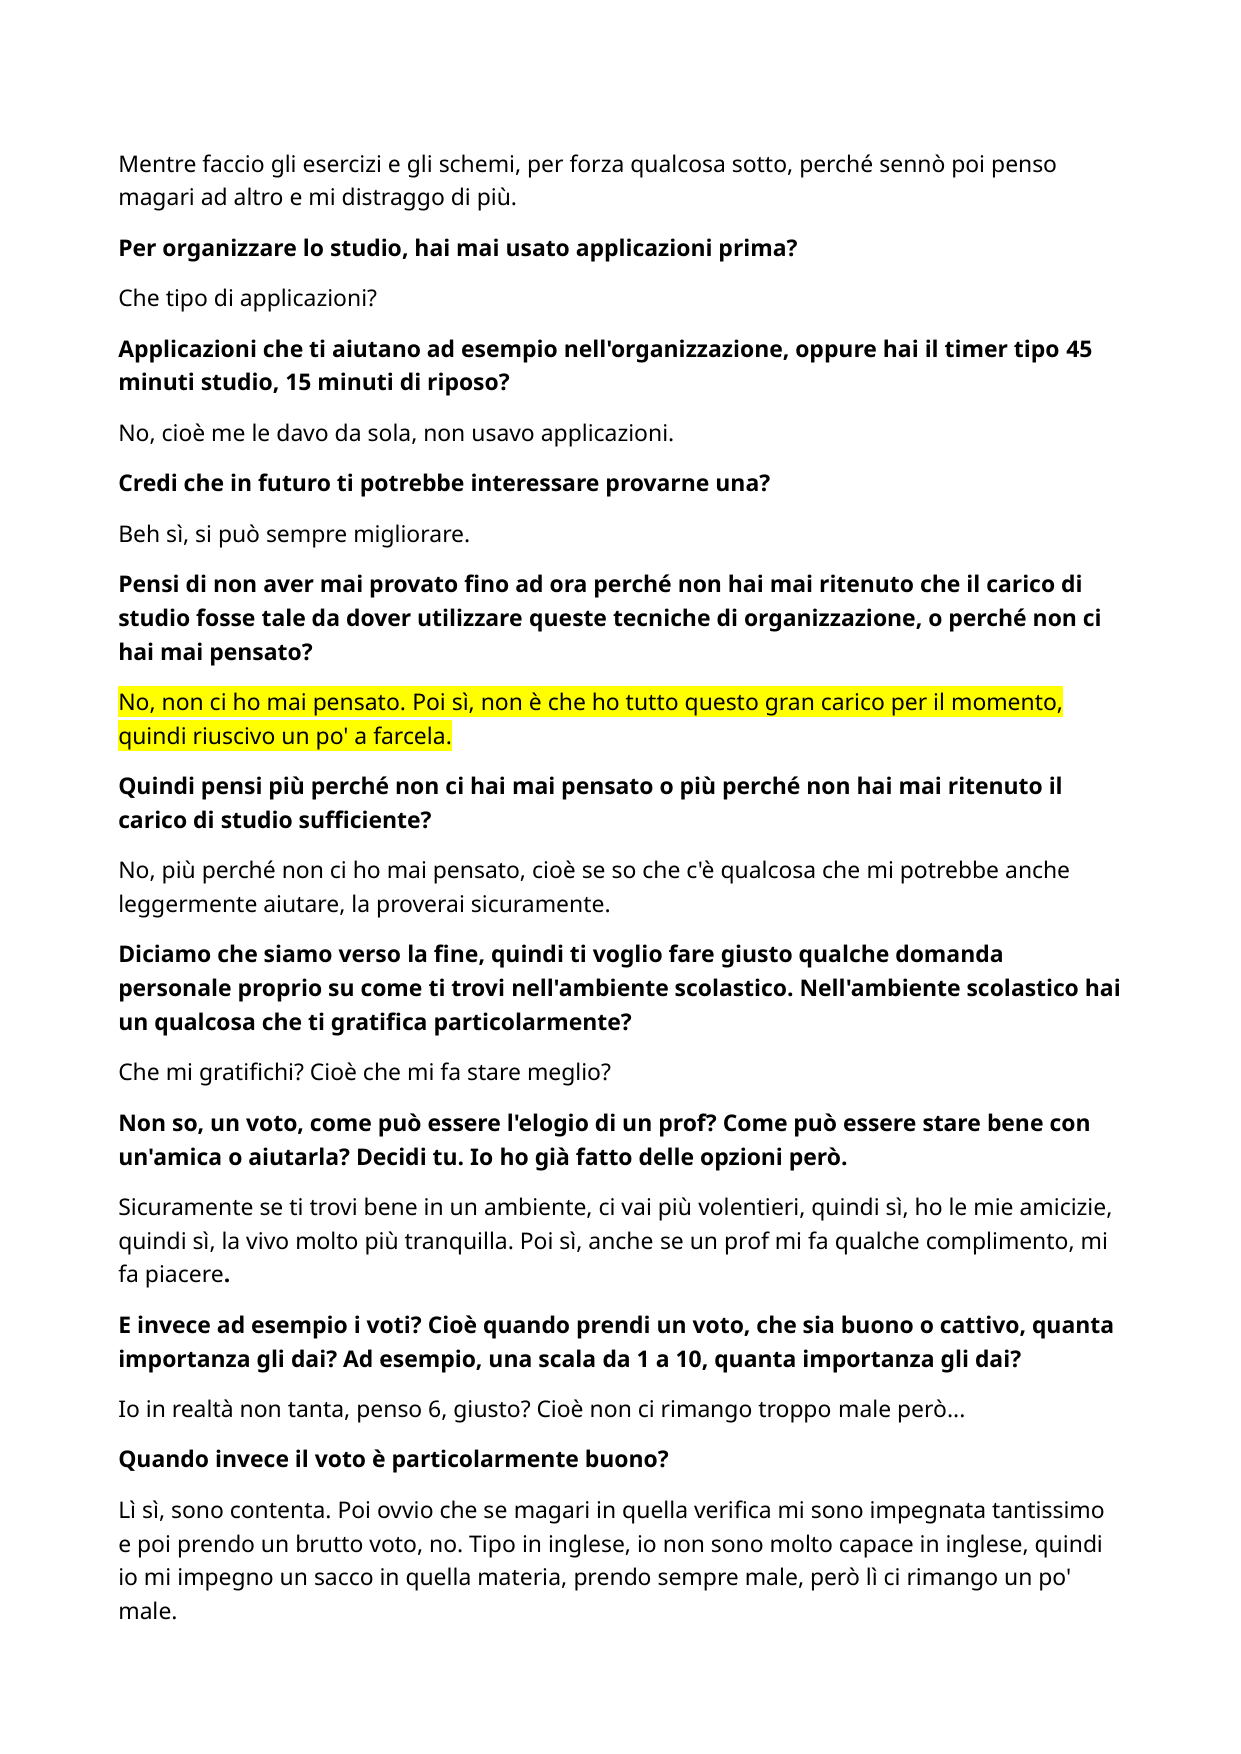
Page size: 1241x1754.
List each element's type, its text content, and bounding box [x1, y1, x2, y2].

text No, più perché non ci ho mai pensato, cioè se so che c'è qualcosa che mi potrebbe anche leggermente aiutare, la proverai sicuramente. [118, 854, 1122, 919]
text Pensi di non aver mai provato fino ad ora perché non hai mai ritenuto che il carico di studio fosse tale da dover utilizzare queste tecniche di organizzazione, o perché non ci hai mai pensato? [118, 568, 1122, 667]
text E invece ad esempio i voti? Cioè quando prendi un voto, che sia buono o cattivo, quanta importanza gli dai? Ad esempio, una scala da 1 a 10, quanta importanza gli dai? [118, 1309, 1122, 1374]
text Per organizzare lo studio, hai mai usato applicazioni prima? [118, 232, 1122, 263]
text Quando invece il voto è particolarmente buono? [118, 1443, 1122, 1475]
text Applicazioni che ti aiutano ad esempio nell'organizzazione, oppure hai il timer tipo 45 minuti studio, 15 minuti di riposo? [118, 333, 1122, 398]
text Quindi pensi più perché non ci hai mai pensato o più perché non hai mai ritenuto il carico di studio sufficiente? [118, 770, 1122, 835]
text Che tipo di applicazioni? [118, 282, 1122, 313]
text Non so, un voto, come può essere l'elogio di un prof? Come può essere stare bene con un'amica o aiutarla? Decidi tu. Io ho già fatto delle opzioni però. [118, 1107, 1122, 1172]
text No, cioè me le davo da sola, non usavo applicazioni. [118, 417, 1122, 448]
text Lì sì, sono contenta. Poi ovvio che se magari in quella verifica mi sono impegnata tantissimo e poi prendo un brutto voto, no. Tipo in inglese, io non sono molto capace in inglese, quindi io mi impegno un sacco in quella materia, prendo sempre male, però lì ci rimango un po' male. [118, 1494, 1122, 1626]
text Che mi gratifichi? Cioè che mi fa stare meglio? [118, 1056, 1122, 1088]
text Sicuramente se ti trovi bene in un ambiente, ci vai più volentieri, quindi sì, ho le mie amicizie, quindi sì, la vivo molto più tranquilla. Poi sì, anche se un prof mi fa qualche complimento, mi fa piacere. [118, 1191, 1122, 1290]
text Credi che in futuro ti potrebbe interessare provarne una? [118, 467, 1122, 498]
text Beh sì, si può sempre migliorare. [118, 518, 1122, 549]
text Mentre faccio gli esercizi e gli schemi, per forza qualcosa sotto, perché sennò poi penso magari ad altro e mi distraggo di più. [118, 148, 1122, 213]
text No, non ci ho mai pensato. Poi sì, non è che ho tutto questo gran carico per il momento, quindi riuscivo un po' a farcela. [118, 686, 1122, 751]
text Diciamo che siamo verso la fine, quindi ti voglio fare giusto qualche domanda personale proprio su come ti trovi nell'ambiente scolastico. Nell'ambiente scolastico hai un qualcosa che ti gratifica particolarmente? [118, 938, 1122, 1037]
text Io in realtà non tanta, penso 6, giusto? Cioè non ci rimango troppo male però... [118, 1393, 1122, 1424]
